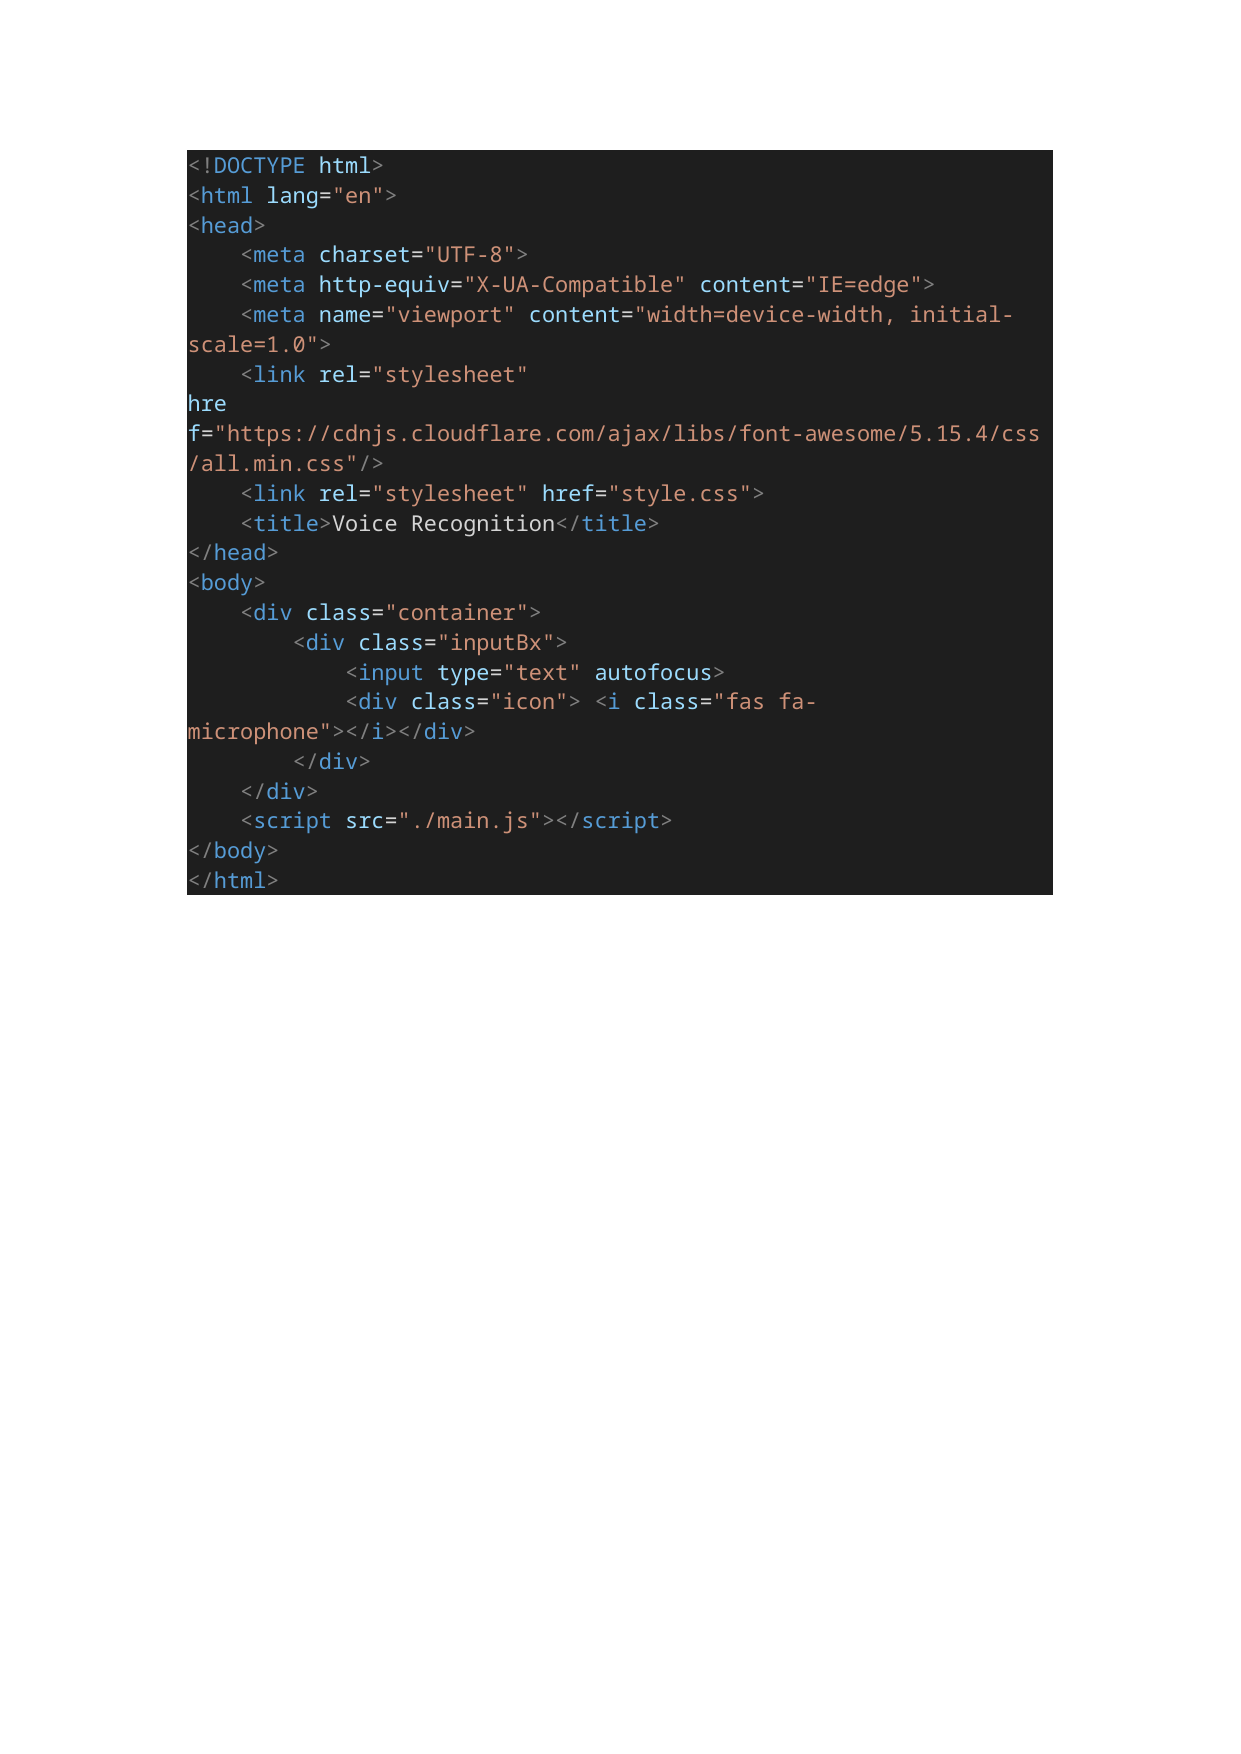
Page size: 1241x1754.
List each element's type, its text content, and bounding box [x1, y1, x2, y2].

text <meta name="viewport" content="width=device-width, initial-scale=1.0"> [187, 299, 1053, 358]
text <link rel="stylesheet" href="style.css"> [187, 478, 1053, 507]
text <div class="container"> [187, 597, 1053, 627]
text <html lang="en"> [187, 180, 1053, 209]
text <input type="text" autofocus> [187, 656, 1053, 686]
text <title>Voice Recognition</title> [187, 507, 1053, 537]
text <meta http-equiv="X-UA-Compatible" content="IE=edge"> [187, 269, 1053, 299]
text <head> [187, 209, 1053, 239]
text <link rel="stylesheet" href="https://cdnjs.cloudflare.com/ajax/libs/font-awesome/5.15.4/css/all.min.css"/> [187, 358, 1053, 478]
text <!DOCTYPE html> [187, 150, 1053, 180]
text </html> [187, 865, 1053, 895]
text <div class="icon"> <i class="fas fa-microphone"></i></div> [187, 686, 1053, 746]
text </div> [187, 746, 1053, 776]
text </head> [187, 537, 1053, 567]
text <script src="./main.js"></script> [187, 805, 1053, 835]
text <div class="inputBx"> [187, 627, 1053, 656]
text <meta charset="UTF-8"> [187, 239, 1053, 269]
text </div> [187, 776, 1053, 805]
text </body> [187, 835, 1053, 865]
text <body> [187, 567, 1053, 597]
